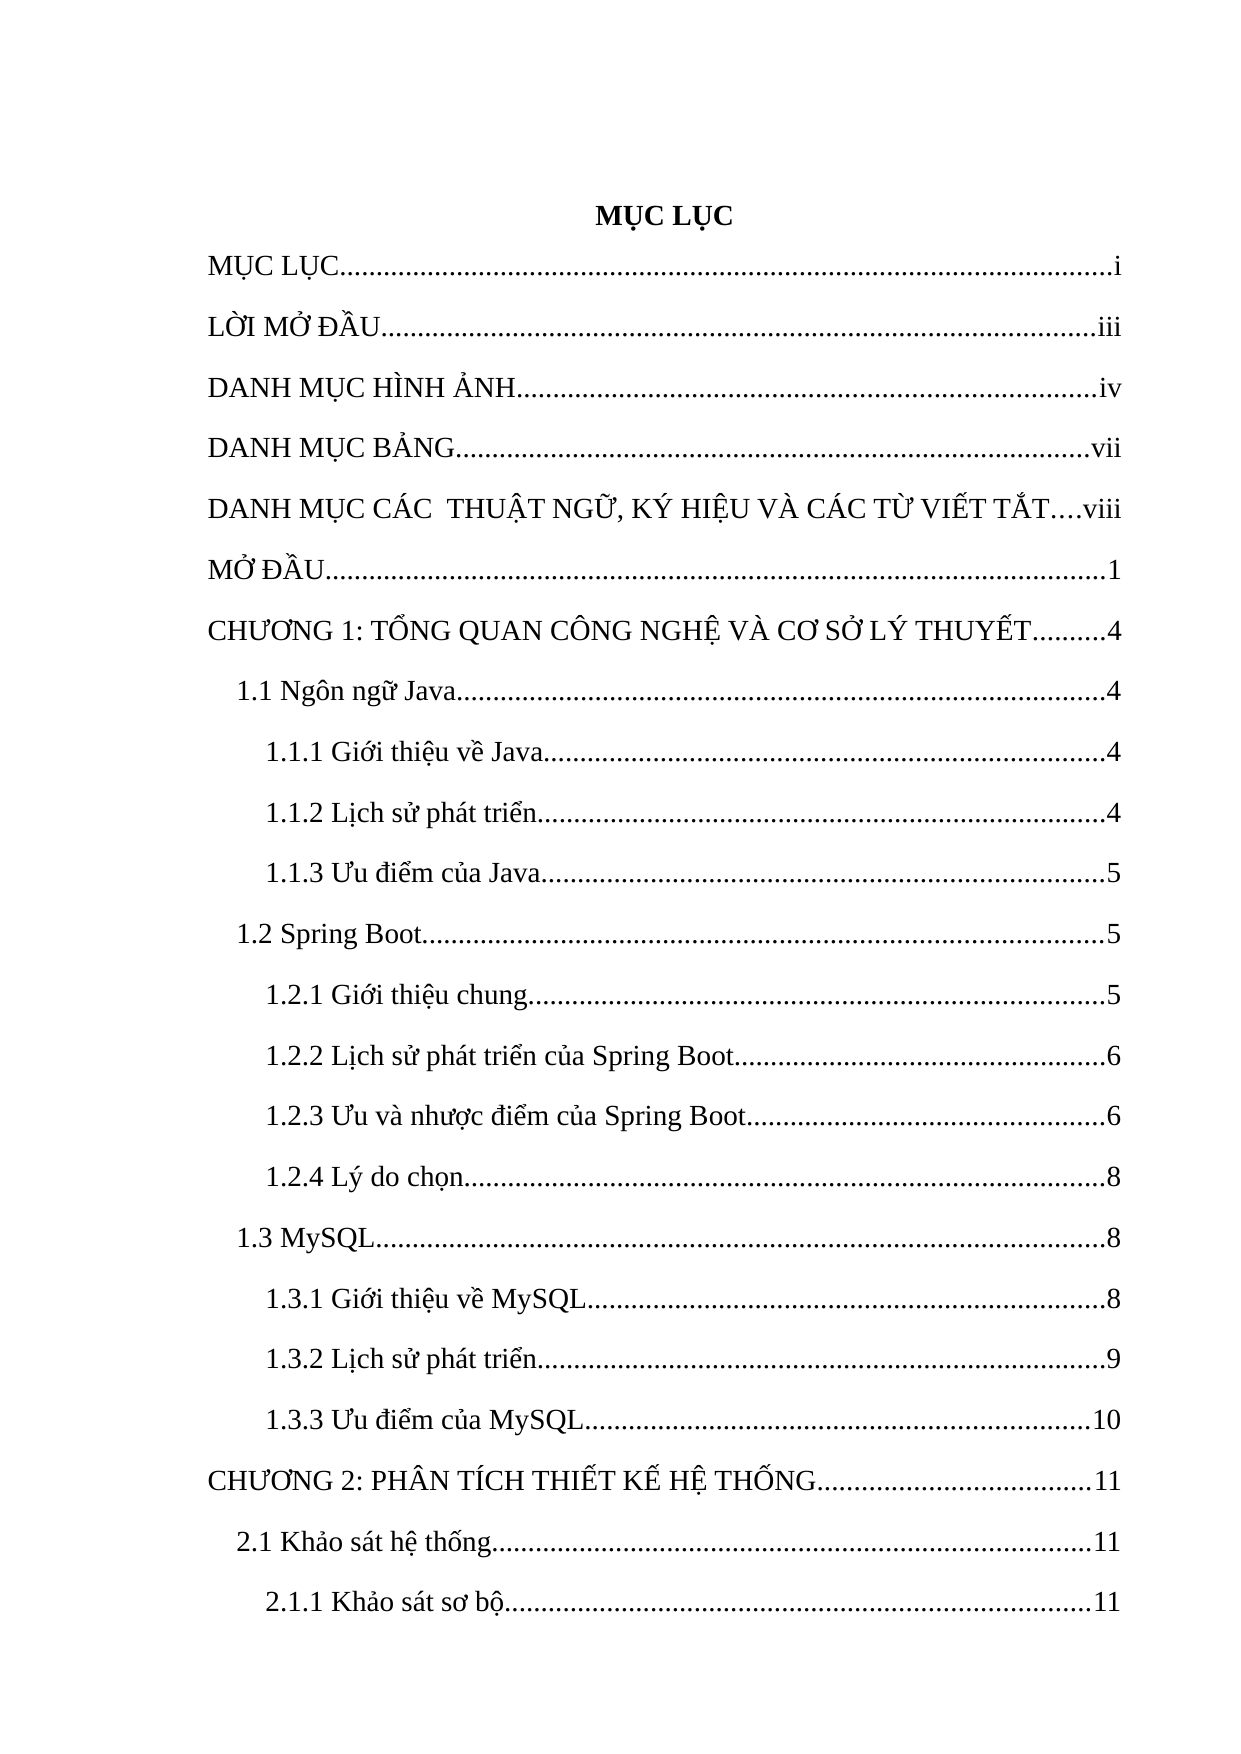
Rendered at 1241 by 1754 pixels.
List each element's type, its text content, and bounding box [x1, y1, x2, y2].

text 1.1 Ngôn ngữ Java 4 [236, 673, 1122, 707]
text 1.2.3 Ưu và nhược điểm của Spring Boot 6 [265, 1098, 1122, 1132]
text 2.1 Khảo sát hệ thống 11 [236, 1524, 1122, 1557]
text DANH MỤC HÌNH ẢNH iv [207, 370, 1122, 403]
text MỤC LỤC i [207, 248, 1122, 282]
text 1.3.2 Lịch sử phát triển 9 [265, 1341, 1122, 1375]
text 1.1.3 Ưu điểm của Java 5 [265, 856, 1122, 889]
text LỜI MỞ ĐẦU iii [207, 309, 1122, 343]
text 1.3.3 Ưu điểm của MySQL 10 [265, 1402, 1122, 1436]
text 1.1.2 Lịch sử phát triển 4 [265, 795, 1122, 828]
text DANH MỤC CÁC THUẬT NGỮ, KÝ HIỆU VÀ CÁC TỪ VIẾT TẮT viii [207, 491, 1122, 525]
text 1.3 MySQL 8 [236, 1220, 1122, 1253]
text MỞ ĐẦU 1 [207, 552, 1122, 586]
text DANH MỤC BẢNG vii [207, 431, 1122, 464]
text CHƯƠNG 2: PHÂN TÍCH THIẾT KẾ HỆ THỐNG 11 [207, 1463, 1122, 1496]
text 1.1.1 Giới thiệu về Java 4 [265, 734, 1122, 768]
text MỤC LỤC [207, 198, 1122, 232]
text 2.1.1 Khảo sát sơ bộ 11 [265, 1584, 1122, 1618]
text 1.2.2 Lịch sử phát triển của Spring Boot 6 [265, 1038, 1122, 1071]
text 1.2 Spring Boot 5 [236, 916, 1122, 950]
text 1.3.1 Giới thiệu về MySQL 8 [265, 1281, 1122, 1314]
text 1.2.1 Giới thiệu chung 5 [265, 977, 1122, 1011]
text CHƯƠNG 1: TỔNG QUAN CÔNG NGHỆ VÀ CƠ SỞ LÝ THUYẾT 4 [207, 613, 1122, 646]
text 1.2.4 Lý do chọn 8 [265, 1159, 1122, 1193]
